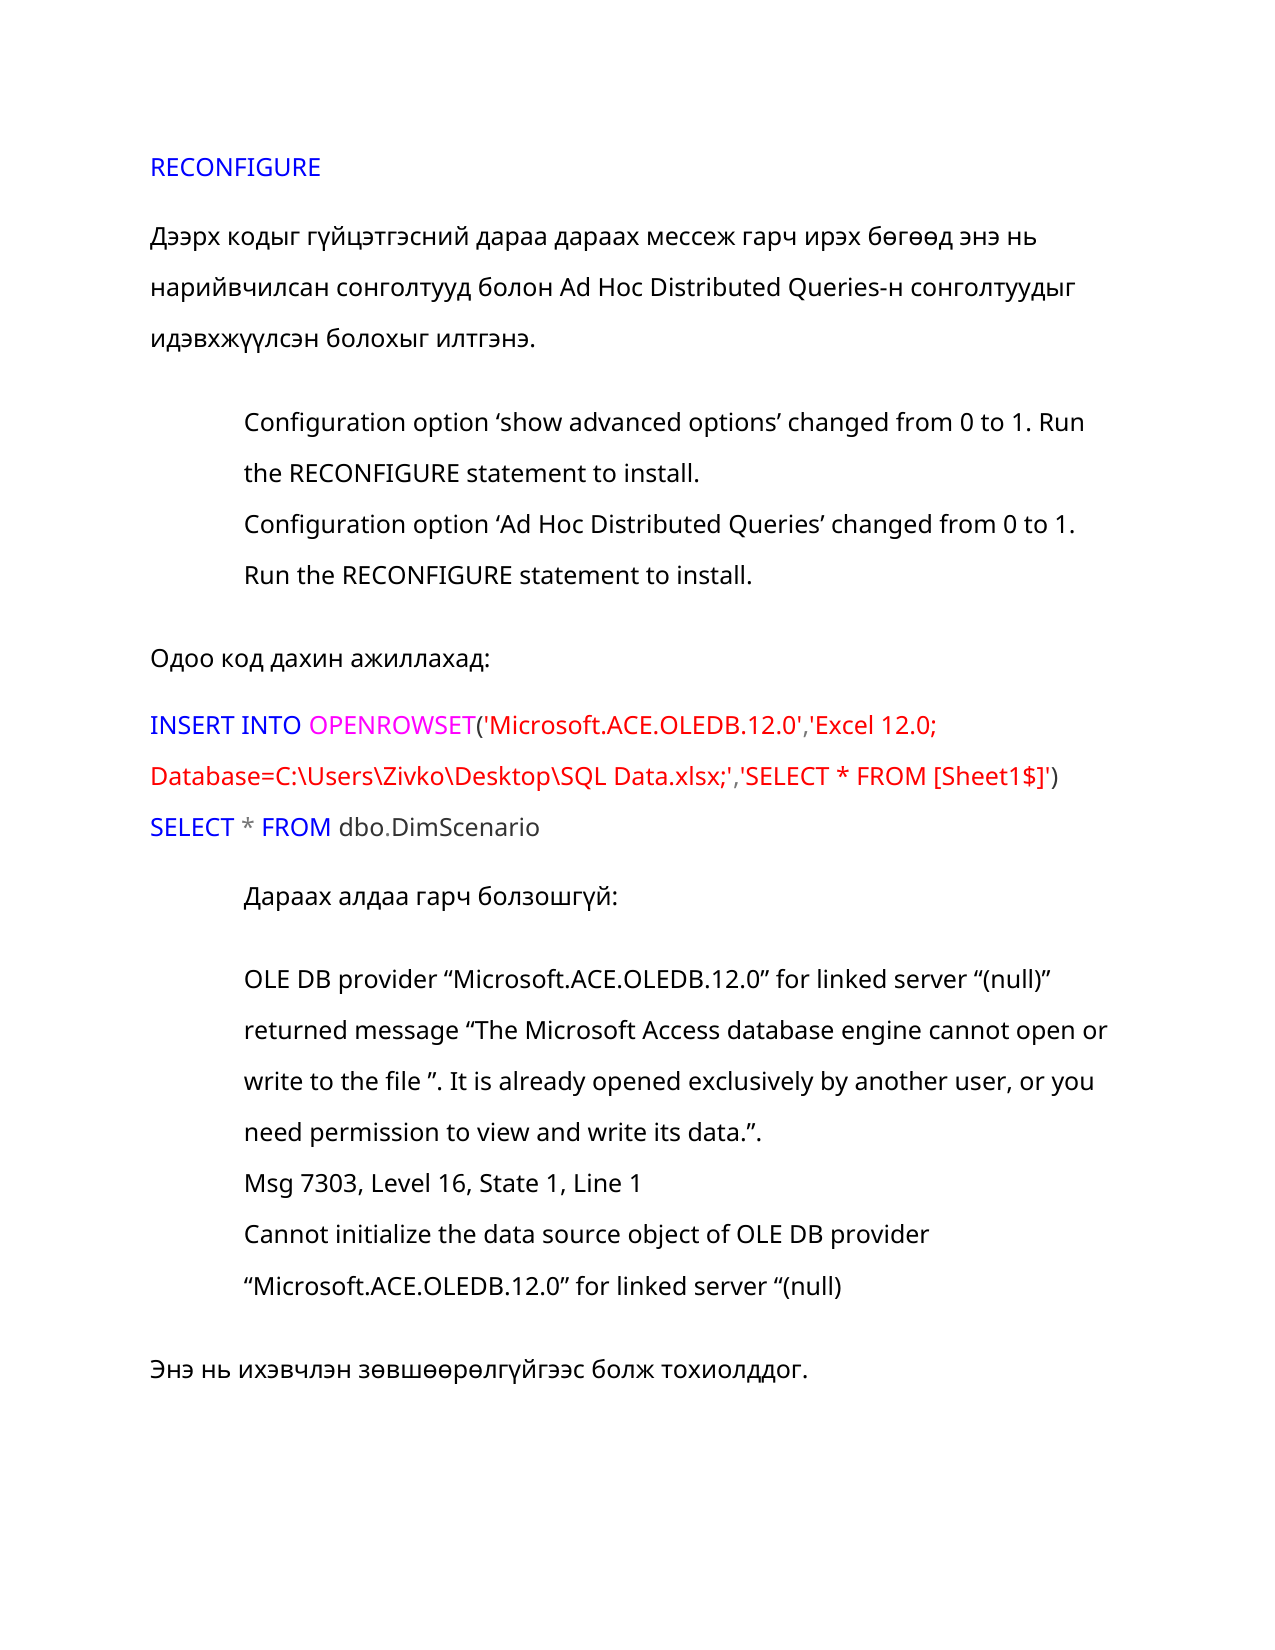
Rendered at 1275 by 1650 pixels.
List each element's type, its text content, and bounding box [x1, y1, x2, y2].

text Configuration option ‘show advanced options’ changed from 0 to 1. Run the RECONFIGURE statement to install. Configuration option ‘Ad Hoc Distributed Queries’ changed from 0 to 1. Run the RECONFIGURE statement to install. [244, 404, 1125, 591]
text Дараах алдаа гарч болзошгүй: [244, 878, 1125, 912]
text INSERT INTO OPENROWSET('Microsoft.ACE.OLEDB.12.0','Excel 12.0; Database=C:\Users\Zivko\Desktop\SQL Data.xlsx;','SELECT * FROM [Sheet1$]') SELECT * FROM dbo.DimScenario [150, 708, 1125, 844]
text Одоо код дахин ажиллахад: [150, 641, 1125, 675]
text RECONFIGURE [150, 150, 1125, 184]
text OLE DB provider “Microsoft.ACE.OLEDB.12.0” for linked server “(null)” returned message “The Microsoft Access database engine cannot open or write to the file ”. It is already opened exclusively by another user, or you need permission to view and write its data.”. Msg 7303, Level 16, State 1, Line 1 Cannot initialize the data source object of OLE DB provider “Microsoft.ACE.OLEDB.12.0” for linked server “(null) [244, 962, 1125, 1302]
text Энэ нь ихэвчлэн зөвшөөрөлгүйгээс болж тохиолддог. [150, 1352, 1125, 1386]
text Дээрх кодыг гүйцэтгэсний дараа дараах мессеж гарч ирэх бөгөөд энэ нь нарийвчилсан сонголтууд болон Ad Hoc Distributed Queries-н сонголтуудыг идэвхжүүлсэн болохыг илтгэнэ. [150, 218, 1125, 354]
